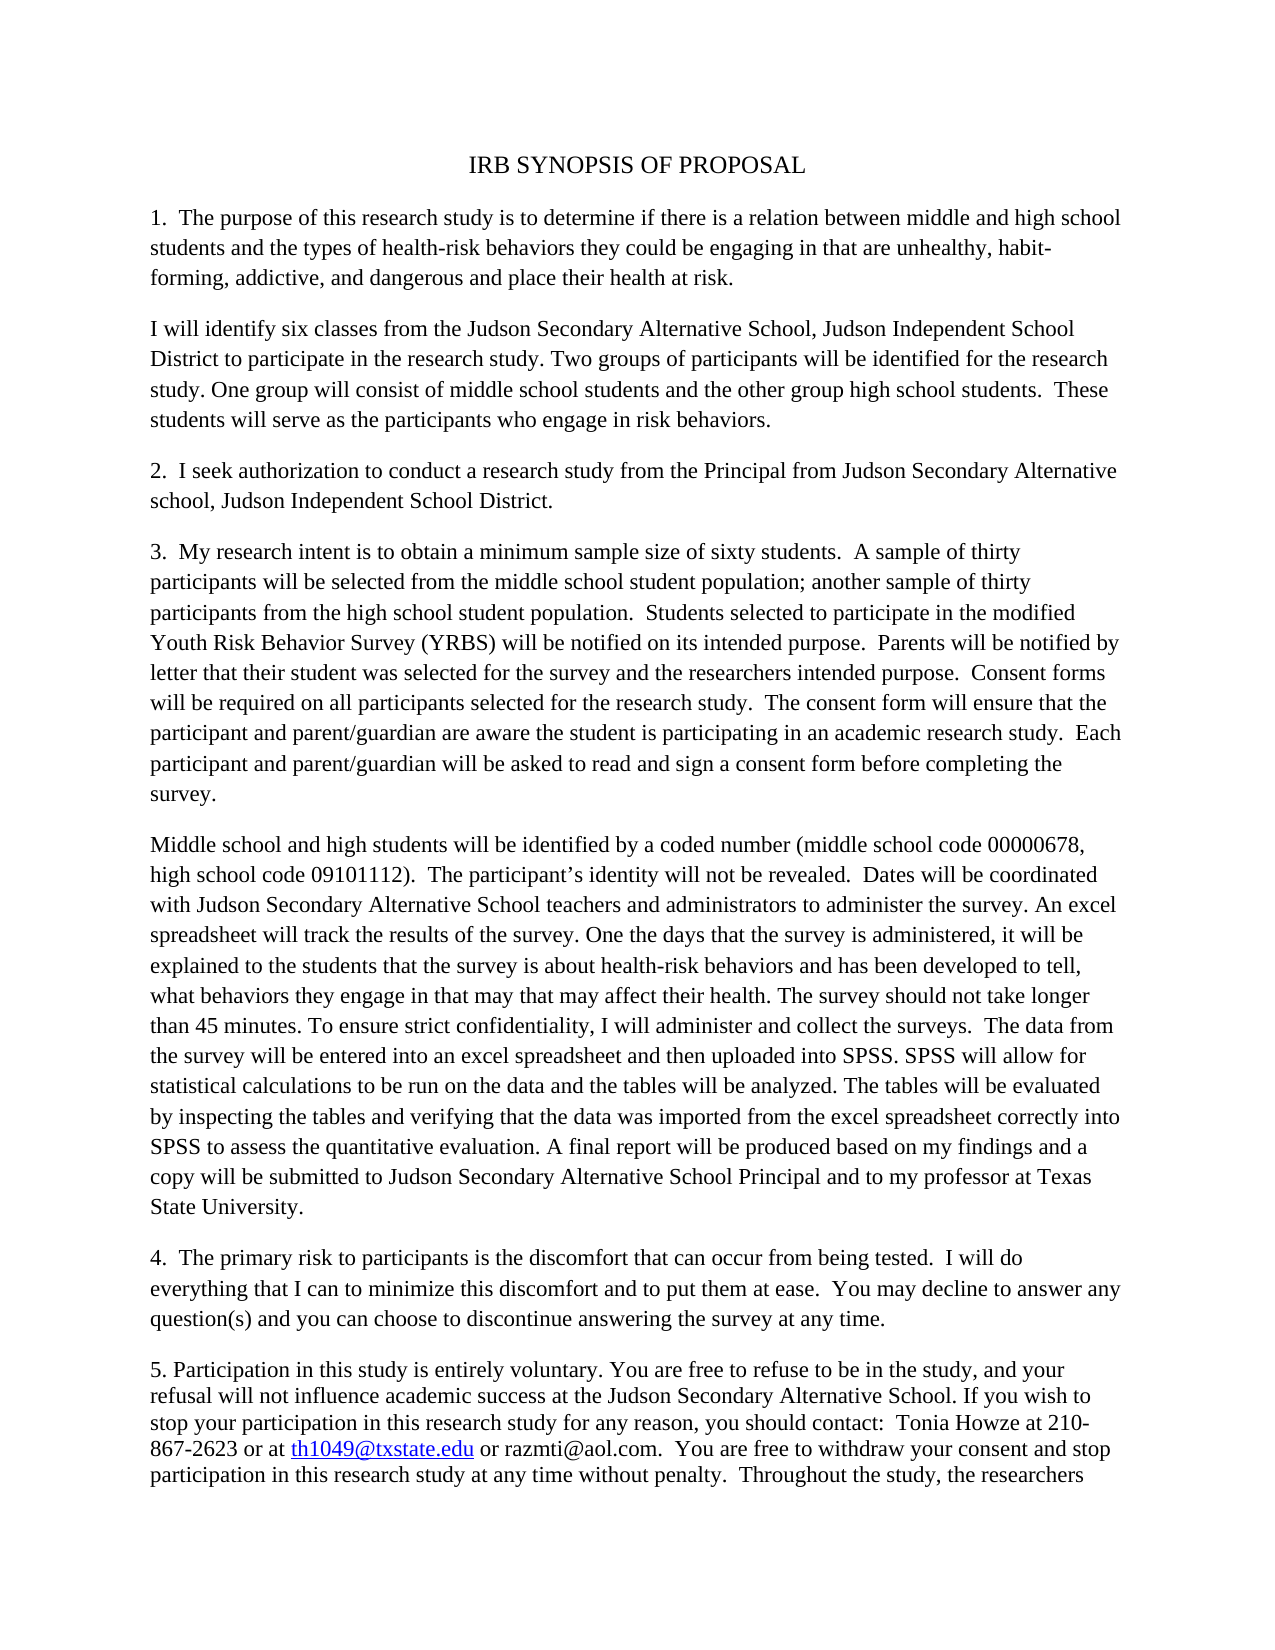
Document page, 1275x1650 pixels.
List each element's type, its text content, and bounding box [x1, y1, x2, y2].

text 1. The purpose of this research study is to determine if there is a relation between middle and high school students and the types of health-risk behaviors they could be engaging in that are unhealthy, habit-forming, addictive, and dangerous and place their health at risk. [150, 204, 1125, 291]
text I will identify six classes from the Judson Secondary Alternative School, Judson Independent School District to participate in the research study. Two groups of participants will be identified for the research study. One group will consist of middle school students and the other group high school students. These students will serve as the participants who engage in risk behaviors. [150, 315, 1125, 432]
text 2. I seek authorization to conduct a research study from the Principal from Judson Secondary Alternative school, Judson Independent School District. [150, 457, 1125, 513]
text 4. The primary risk to participants is the discomfort that can occur from being tested. I will do everything that I can to minimize this discomfort and to put them at ease. You may decline to answer any question(s) and you can choose to discontinue answering the survey at any time. [150, 1244, 1125, 1331]
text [150, 1356, 1125, 1488]
text Middle school and high students will be identified by a coded number (middle school code 00000678, high school code 09101112). The participant’s identity will not be revealed. Dates will be coordinated with Judson Secondary Alternative School teachers and administrators to administer the survey. An excel spreadsheet will track the results of the survey. One the days that the survey is administered, it will be explained to the students that the survey is about health-risk behaviors and has been developed to tell, what behaviors they engage in that may that may affect their health. The survey should not take longer than 45 minutes. To ensure strict confidentiality, I will administer and collect the surveys. The data from the survey will be entered into an excel spreadsheet and then uploaded into SPSS. SPSS will allow for statistical calculations to be run on the data and the tables will be analyzed. The tables will be evaluated by inspecting the tables and verifying that the data was imported from the excel spreadsheet correctly into SPSS to assess the quantitative evaluation. A final report will be produced based on my findings and a copy will be submitted to Judson Secondary Alternative School Principal and to my professor at Texas State University. [150, 831, 1125, 1220]
text 3. My research intent is to obtain a minimum sample size of sixty students. A sample of thirty participants will be selected from the middle school student population; another sample of thirty participants from the high school student population. Students selected to participate in the modified Youth Risk Behavior Survey (YRBS) will be notified on its intended purpose. Parents will be notified by letter that their student was selected for the survey and the researchers intended purpose. Consent forms will be required on all participants selected for the research study. The consent form will ensure that the participant and parent/guardian are aware the student is participating in an academic research study. Each participant and parent/guardian will be asked to read and sign a consent form before completing the survey. [150, 538, 1125, 806]
text IRB SYNOPSIS OF PROPOSAL [150, 150, 1125, 179]
